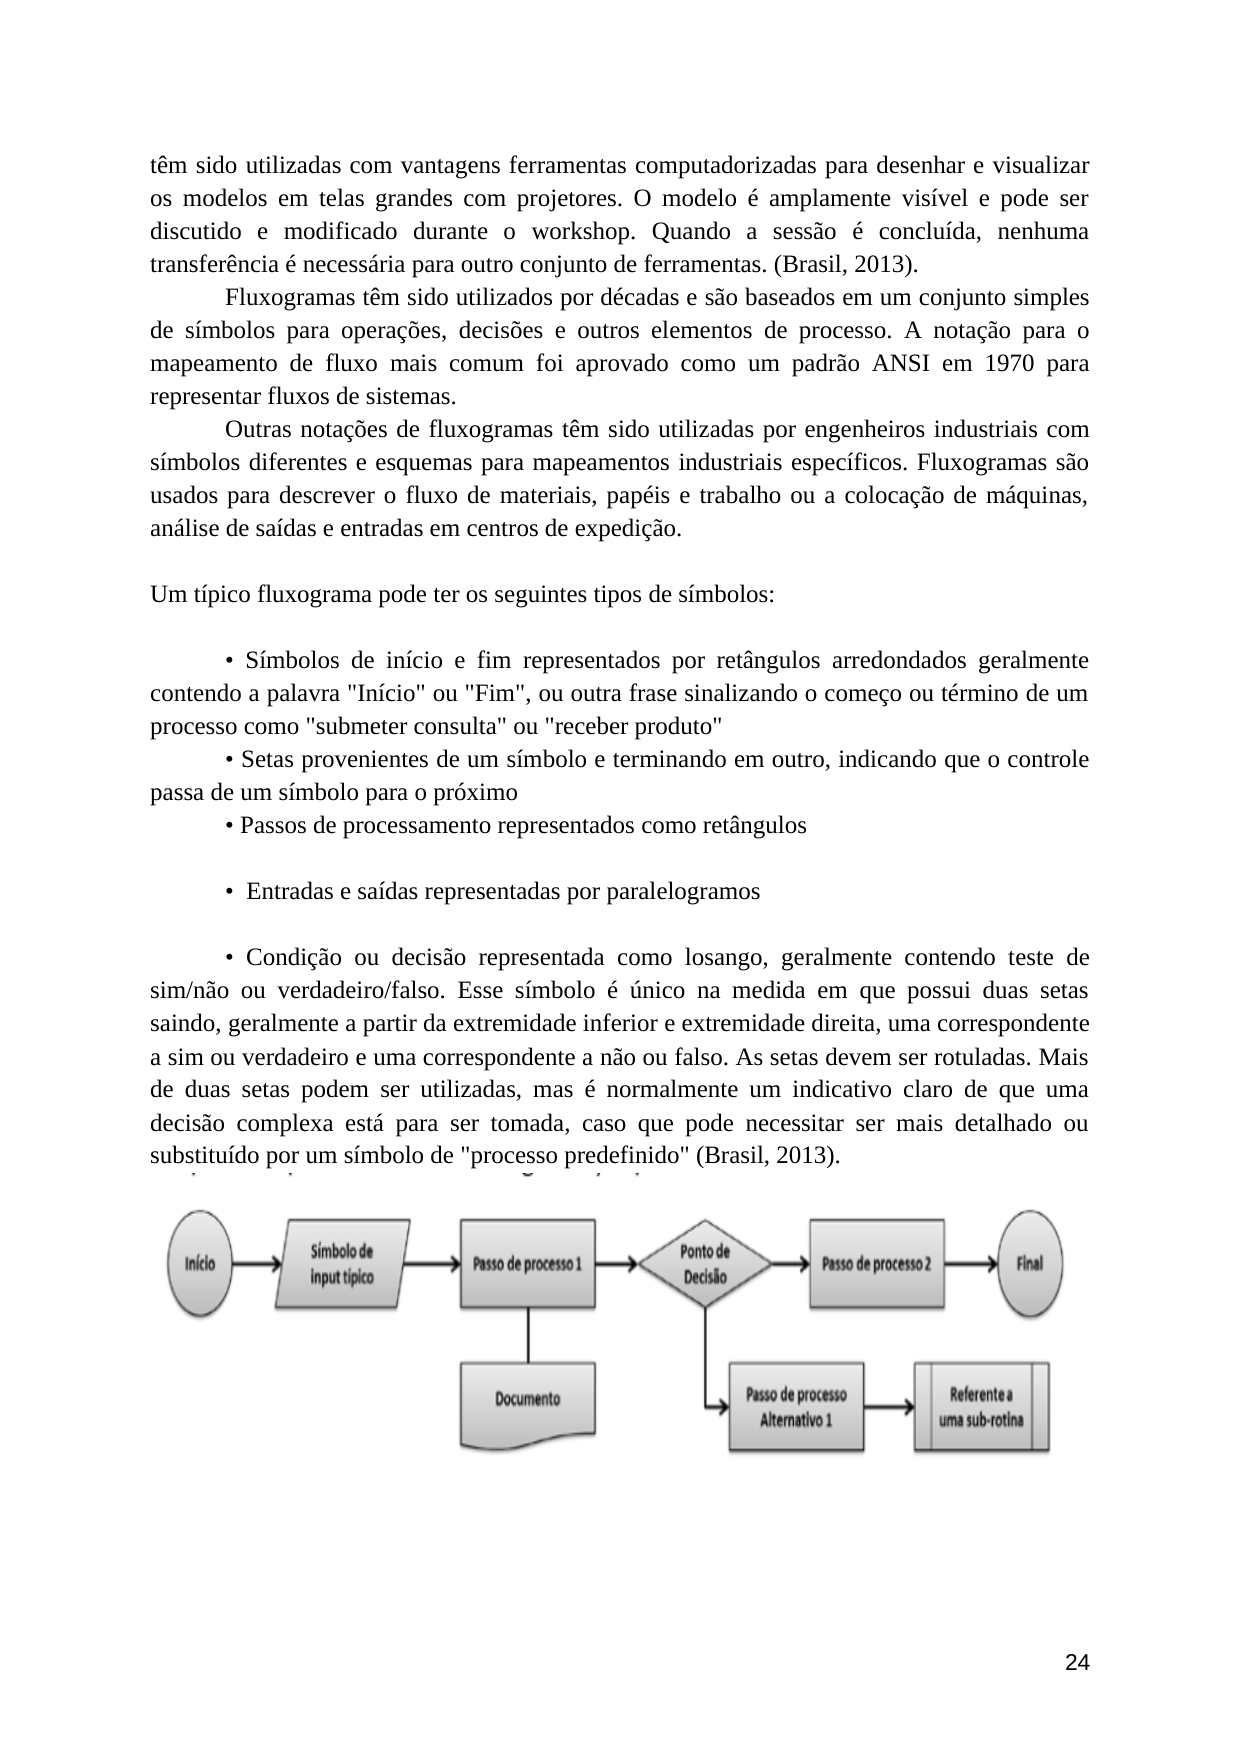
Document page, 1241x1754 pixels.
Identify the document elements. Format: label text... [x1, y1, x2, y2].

text • Condição ou decisão representada como losango, geralmente contendo teste de sim/não ou verdadeiro/falso. Esse símbolo é único na medida em que possui duas setas saindo, geralmente a partir da extremidade inferior e extremidade direita, uma correspondente a sim ou verdadeiro e uma correspondente a não ou falso. As setas devem ser rotuladas. Mais de duas setas podem ser utilizadas, mas é normalmente um indicativo claro de que uma decisão complexa está para ser tomada, caso que pode necessitar ser mais detalhado ou substituído por um símbolo de "processo predefinido" (Brasil, 2013). [150, 942, 1090, 1169]
text Fluxogramas têm sido utilizados por décadas e são baseados em um conjunto simples de símbolos para operações, decisões e outros elementos de processo. A notação para o mapeamento de fluxo mais comum foi aprovado como um padrão ANSI em 1970 para representar fluxos de sistemas. [150, 282, 1090, 410]
text Outras notações de fluxogramas têm sido utilizadas por engenheiros industriais com símbolos diferentes e esquemas para mapeamentos industriais específicos. Fluxogramas são usados para descrever o fluxo de materiais, papéis e trabalho ou a colocação de máquinas, análise de saídas e entradas em centros de expedição. [150, 414, 1090, 542]
text • Passos de processamento representados como retângulos [150, 810, 1090, 839]
text • Símbolos de início e fim representados por retângulos arredondados geralmente contendo a palavra "Início" ou "Fim", ou outra frase sinalizando o começo ou término de um processo como "submeter consulta" ou "receber produto" [150, 645, 1090, 740]
text Um típico fluxograma pode ter os seguintes tipos de símbolos: [150, 579, 1090, 608]
picture [150, 1173, 1114, 1483]
text • Entradas e saídas representadas por paralelogramos [150, 876, 1090, 905]
text • Setas provenientes de um símbolo e terminando em outro, indicando que o controle passa de um símbolo para o próximo [150, 744, 1090, 806]
